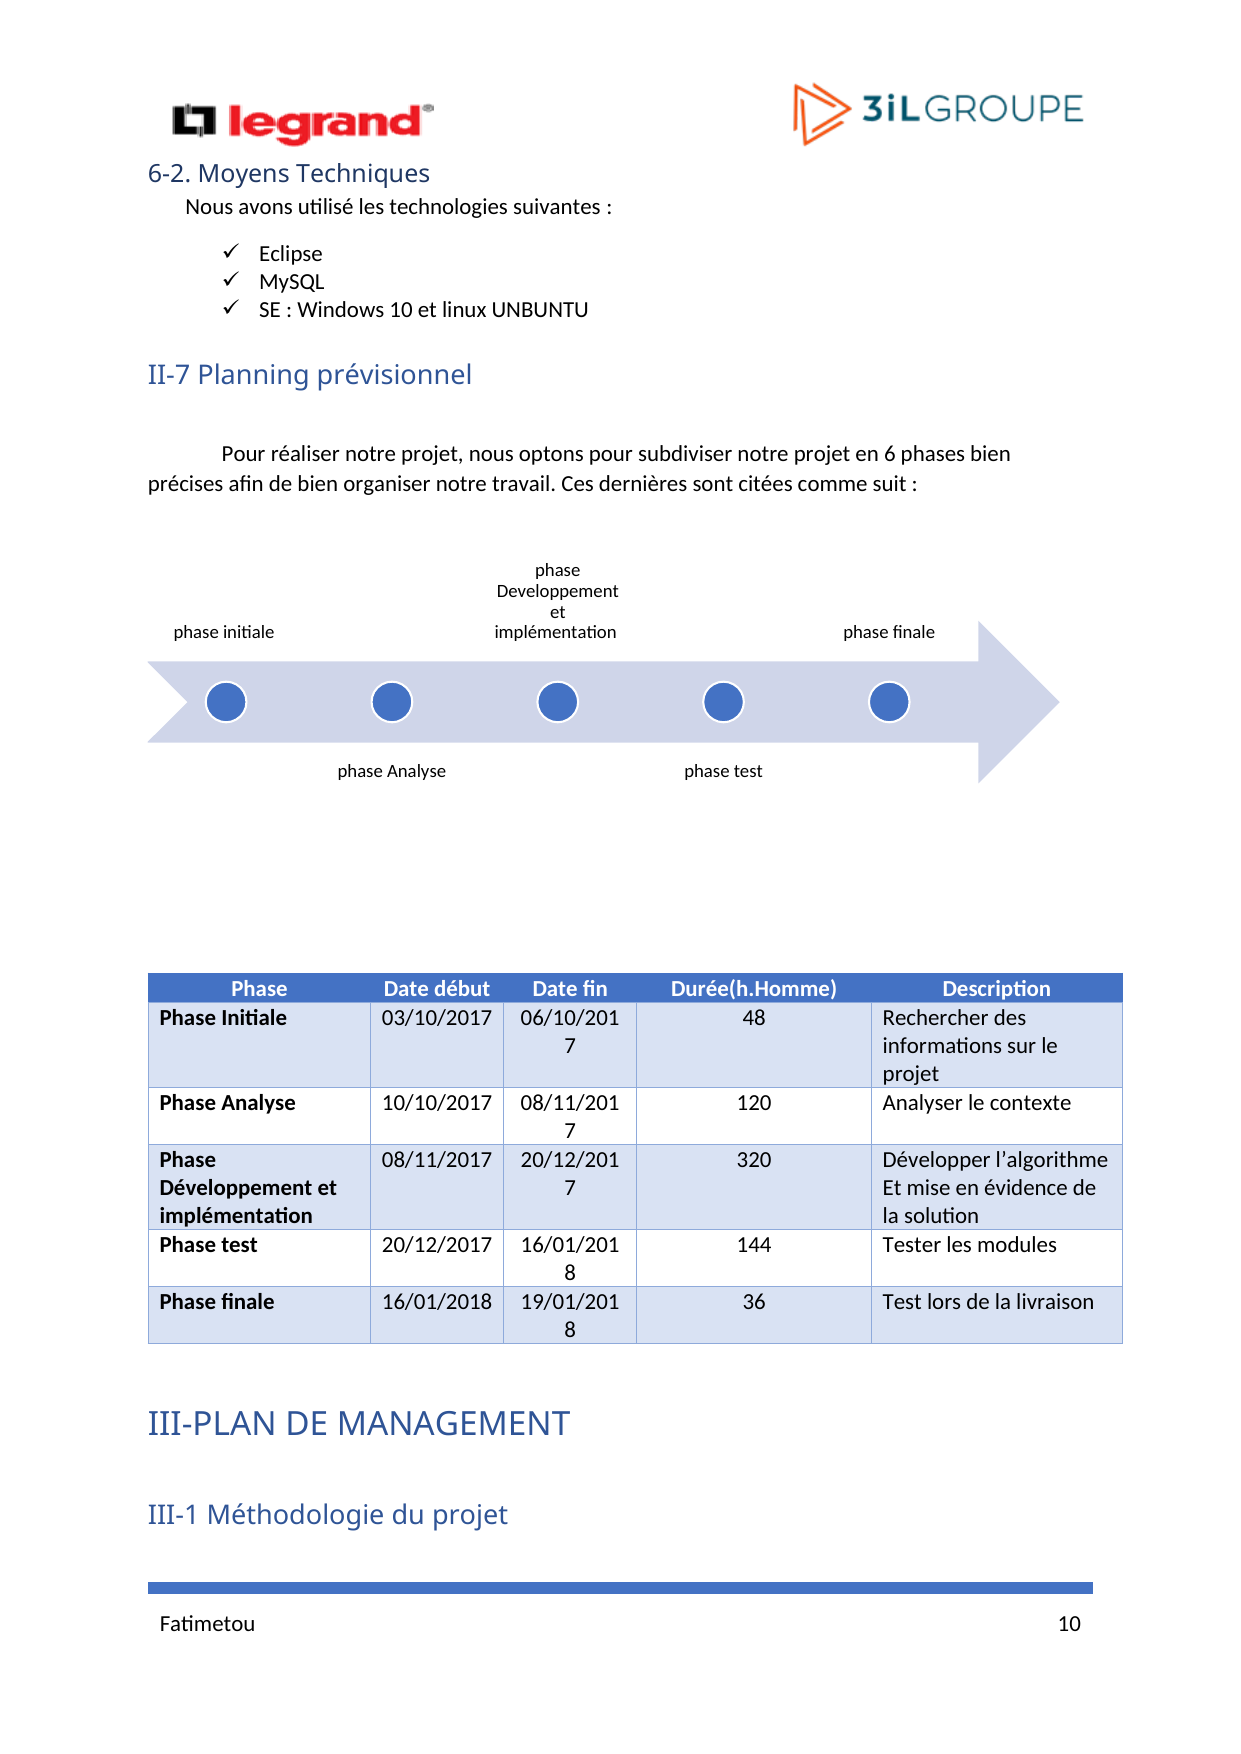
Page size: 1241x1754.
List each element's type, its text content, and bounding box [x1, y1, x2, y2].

table_cell Phase test [149, 1230, 370, 1286]
table_cell 48 [637, 1003, 871, 1087]
table_cell 20/12/2017 [504, 1145, 636, 1229]
table_cell 19/01/2018 [504, 1287, 636, 1343]
list SE : Windows 10 et linux UNBUNTU [221, 295, 1093, 323]
table_cell 08/11/2017 [371, 1145, 503, 1229]
subtitle III-1 Méthodologie du projet [148, 1495, 1093, 1532]
list MySQL [221, 267, 1093, 295]
table_cell Phase finale [149, 1287, 370, 1343]
table_cell 20/12/2017 [371, 1230, 503, 1286]
subtitle 6-2. Moyens Techniques [148, 155, 1093, 189]
table_cell Phase Analyse [149, 1088, 370, 1144]
list Eclipse [221, 239, 1093, 267]
table_header Date fin [504, 974, 636, 1002]
table_cell 144 [637, 1230, 871, 1286]
table_header Date début [371, 974, 503, 1002]
table_cell Phase Initiale [149, 1003, 370, 1087]
text Nous avons utilisé les technologies suivantes : [148, 192, 1093, 220]
table_header Phase [149, 974, 370, 1002]
picture [784, 73, 1093, 156]
table_cell Tester les modules [872, 1230, 1122, 1286]
picture [147, 80, 445, 156]
table_cell Analyser le contexte [872, 1088, 1122, 1144]
table_cell 320 [637, 1145, 871, 1229]
table_cell 06/10/2017 [504, 1003, 636, 1087]
table_cell 16/01/2018 [371, 1287, 503, 1343]
table_header Durée(h.Homme) [637, 974, 871, 1002]
table_cell Développer l’algorithme Et mise en évidence de la solution [872, 1145, 1122, 1229]
table_cell 36 [637, 1287, 871, 1343]
table_cell 16/01/2018 [504, 1230, 636, 1286]
table_cell Test lors de la livraison [872, 1287, 1122, 1343]
table_cell 08/11/2017 [504, 1088, 636, 1144]
table_cell Rechercher des informations sur le projet [872, 1003, 1122, 1087]
table_cell 120 [637, 1088, 871, 1144]
text Pour réaliser notre projet, nous optons pour subdiviser notre projet en 6 phases bien précises afin de bien organiser notre travail. Ces dernières sont citées comme suit : [148, 439, 1093, 907]
table_cell 10/10/2017 [371, 1088, 503, 1144]
table_cell Phase Développement et implémentation [149, 1145, 370, 1229]
table_cell 03/10/2017 [371, 1003, 503, 1087]
subtitle III-PLAN DE MANAGEMENT [148, 1399, 1093, 1445]
table_header Description [872, 974, 1122, 1002]
subtitle II-7 Planning prévisionnel [148, 355, 1093, 392]
